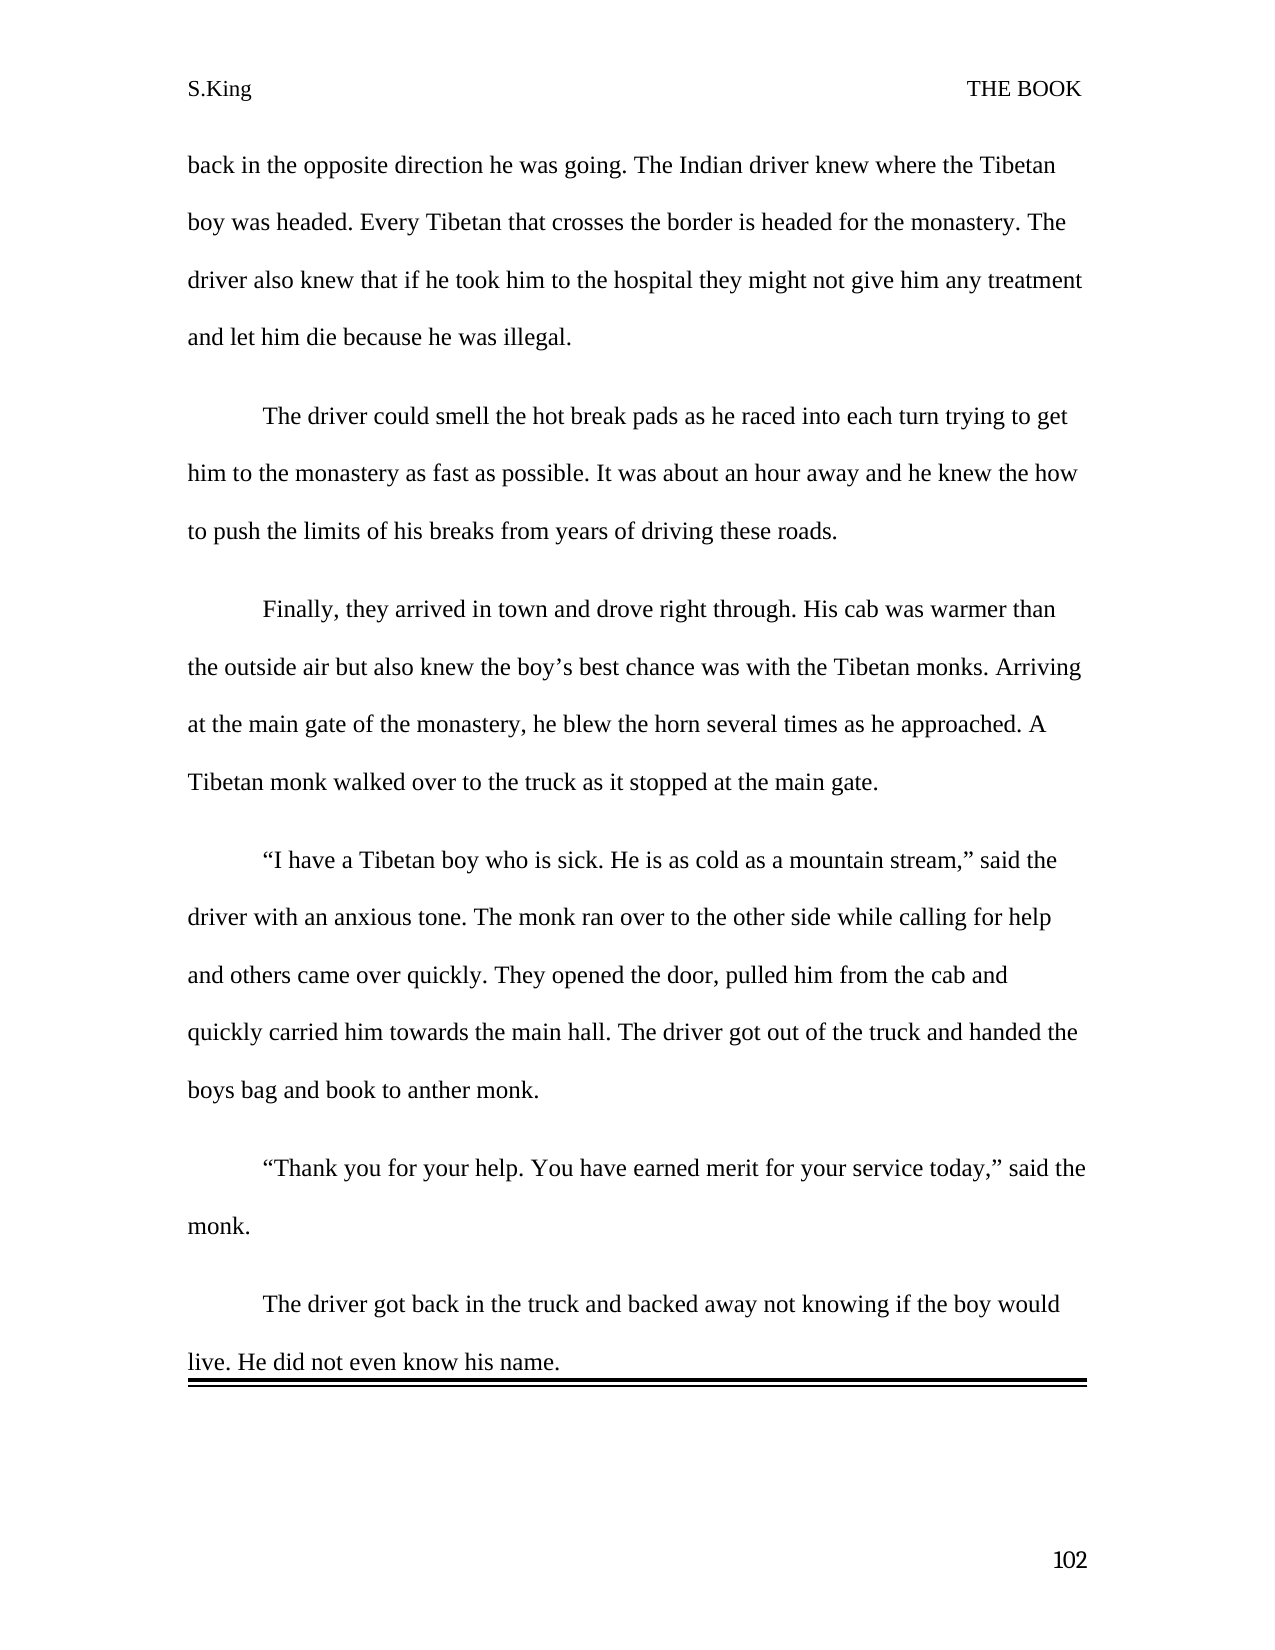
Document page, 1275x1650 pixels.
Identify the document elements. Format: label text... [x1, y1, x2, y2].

text “I have a Tibetan boy who is sick. He is as cold as a mountain stream,” said the driver with an anxious tone. The monk ran over to the other side while calling for help and others came over quickly. They opened the door, pulled him from the cab and quickly carried him towards the main hall. The driver got out of the truck and handed the boys bag and book to anther monk. [187, 845, 1087, 1104]
text “Thank you for your help. You have earned merit for your service today,” said the monk. [187, 1153, 1087, 1239]
text Finally, they arrived in town and drove right through. His cab was warmer than the outside air but also knew the boy’s best chance was with the Tibetan monks. Arriving at the main gate of the monastery, he blew the horn several times as he approached. A Tibetan monk walked over to the truck as it stopped at the main gate. [187, 594, 1087, 795]
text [187, 150, 1087, 351]
text The driver got back in the truck and backed away not knowing if the boy would live. He did not even know his name. [187, 1289, 1087, 1387]
text The driver could smell the hot break pads as he raced into each turn trying to get him to the monastery as fast as possible. It was about an hour away and he knew the how to push the limits of his breaks from years of driving these roads. [187, 401, 1087, 544]
